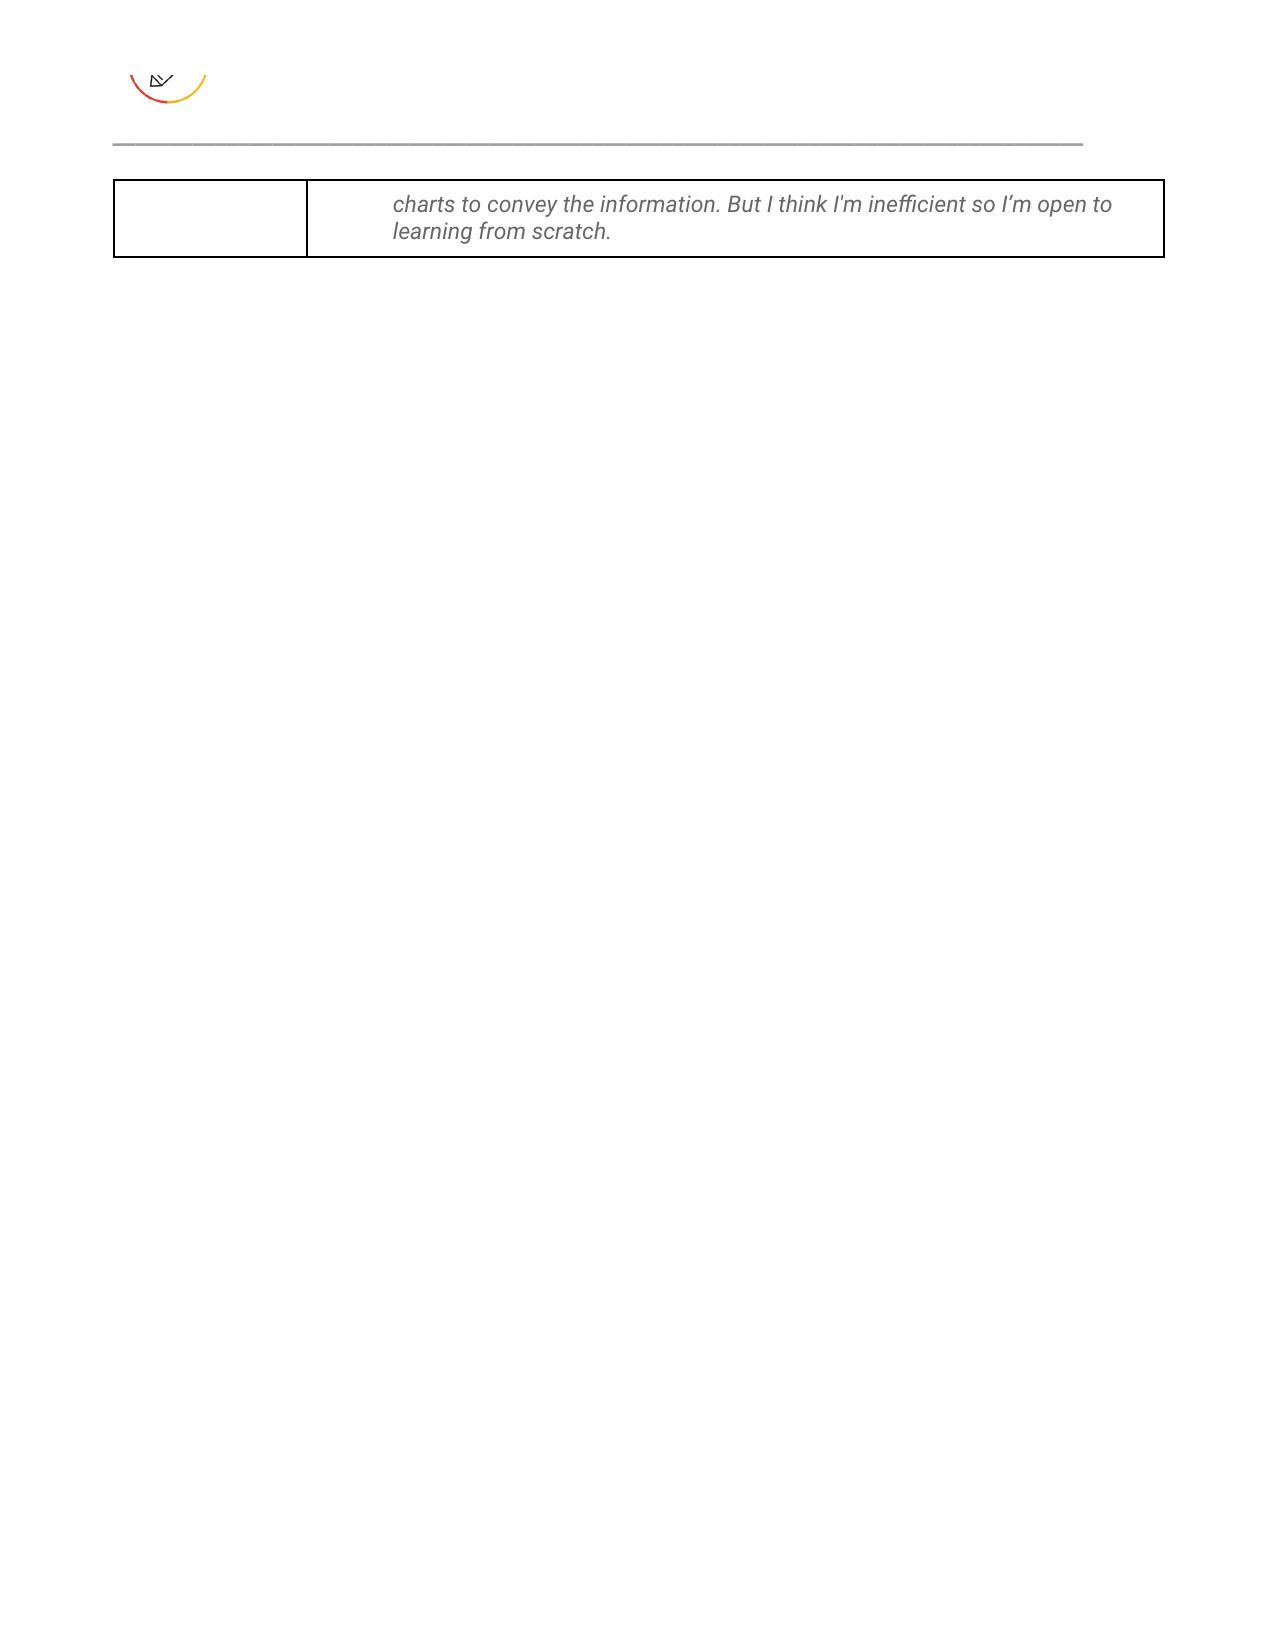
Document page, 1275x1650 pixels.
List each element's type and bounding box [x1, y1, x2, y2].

picture [112, 75, 222, 122]
table_cell [308, 181, 1163, 256]
table_cell [115, 181, 306, 256]
